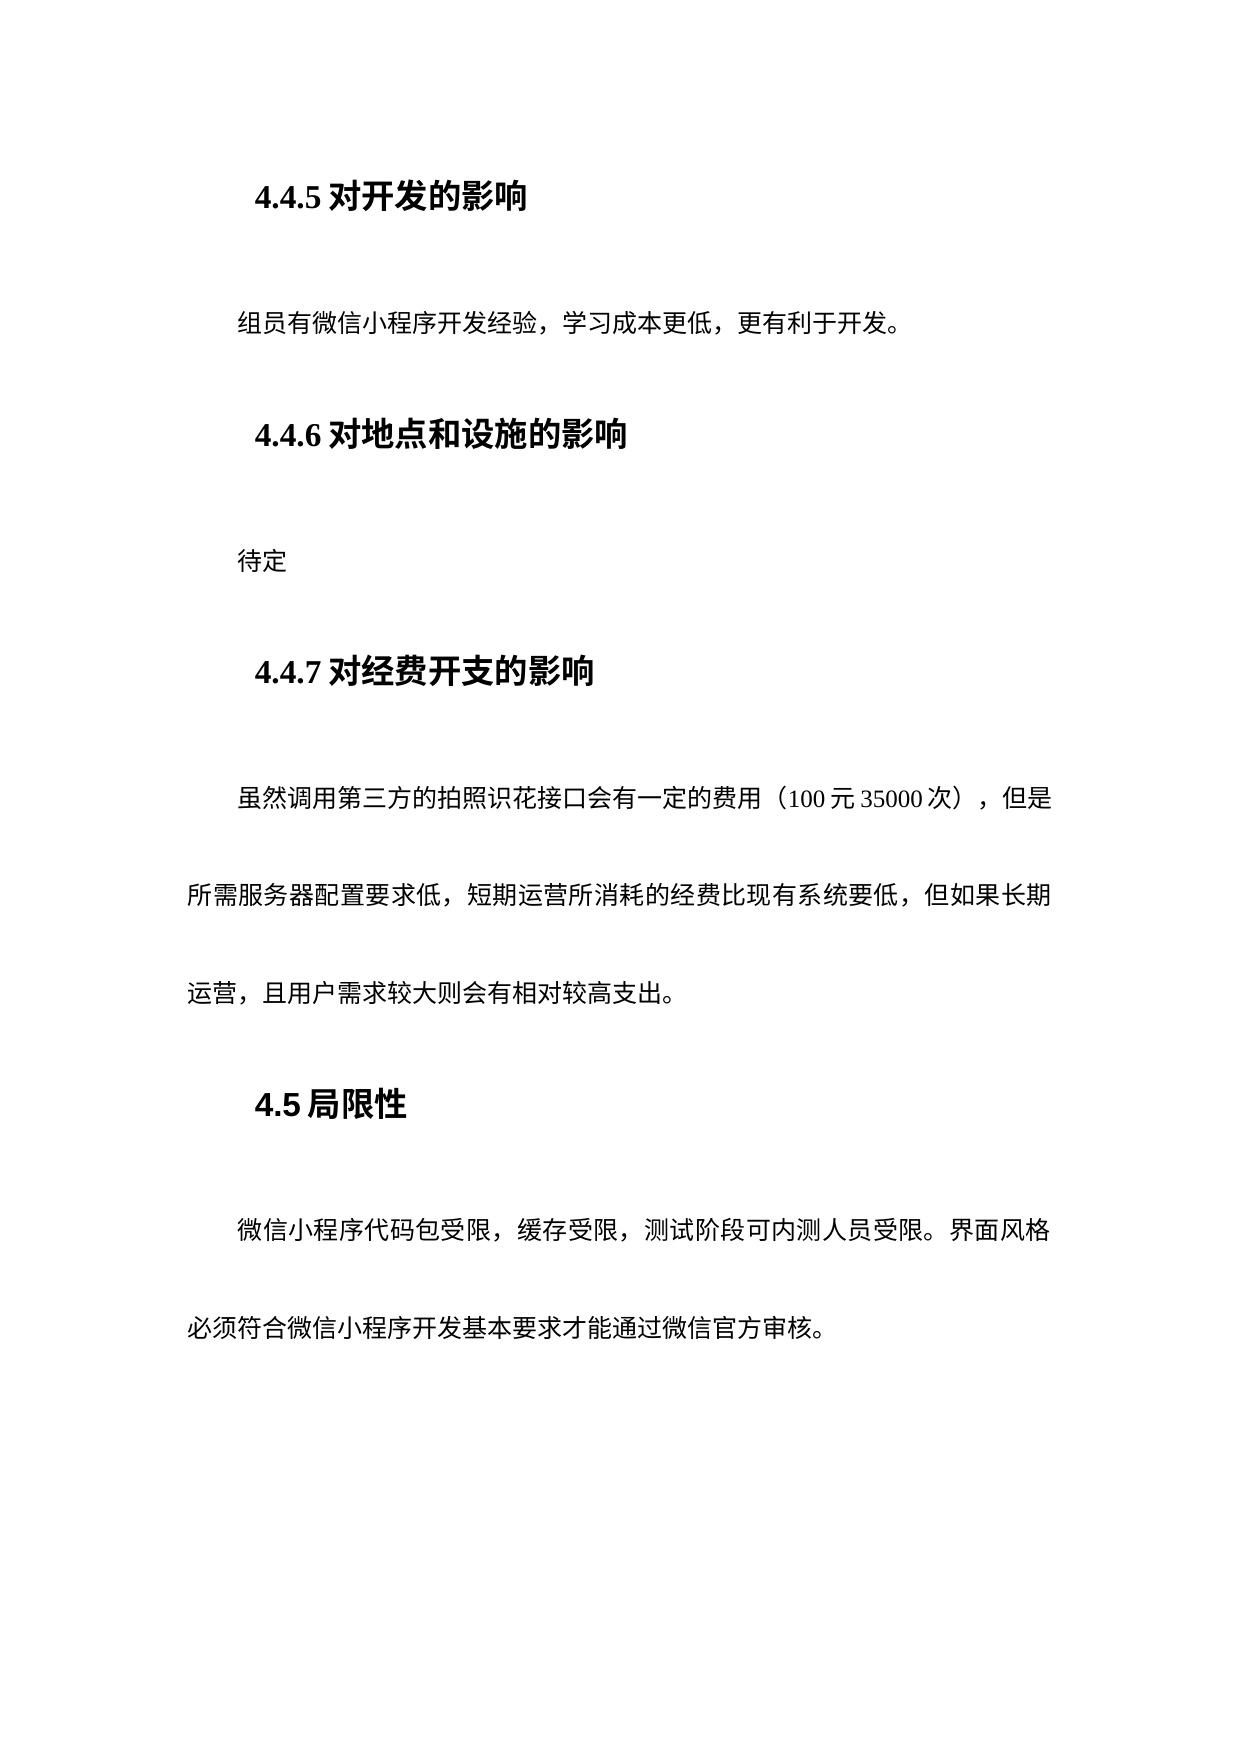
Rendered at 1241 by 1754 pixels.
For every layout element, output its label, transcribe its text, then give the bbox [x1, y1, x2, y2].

subtitle 4.4.6对地点和设施的影响 [187, 399, 1053, 464]
text 待定 [187, 527, 1053, 592]
text 虽然调用第三方的拍照识花接口会有一定的费用（100元35000次），但是所需服务器配置要求低，短期运营所消耗的经费比现有系统要低，但如果长期运营，且用户需求较大则会有相对较高支出。 [187, 764, 1053, 1024]
text 微信小程序代码包受限，缓存受限，测试阶段可内测人员受限。界面风格必须符合微信小程序开发基本要求才能通过微信官方审核。 [187, 1196, 1053, 1359]
subtitle 4.4.7对经费开支的影响 [187, 637, 1053, 702]
subtitle 4.5局限性 [187, 1069, 1053, 1134]
subtitle 4.4.5对开发的影响 [187, 162, 1053, 227]
text 组员有微信小程序开发经验，学习成本更低，更有利于开发。 [187, 289, 1053, 354]
